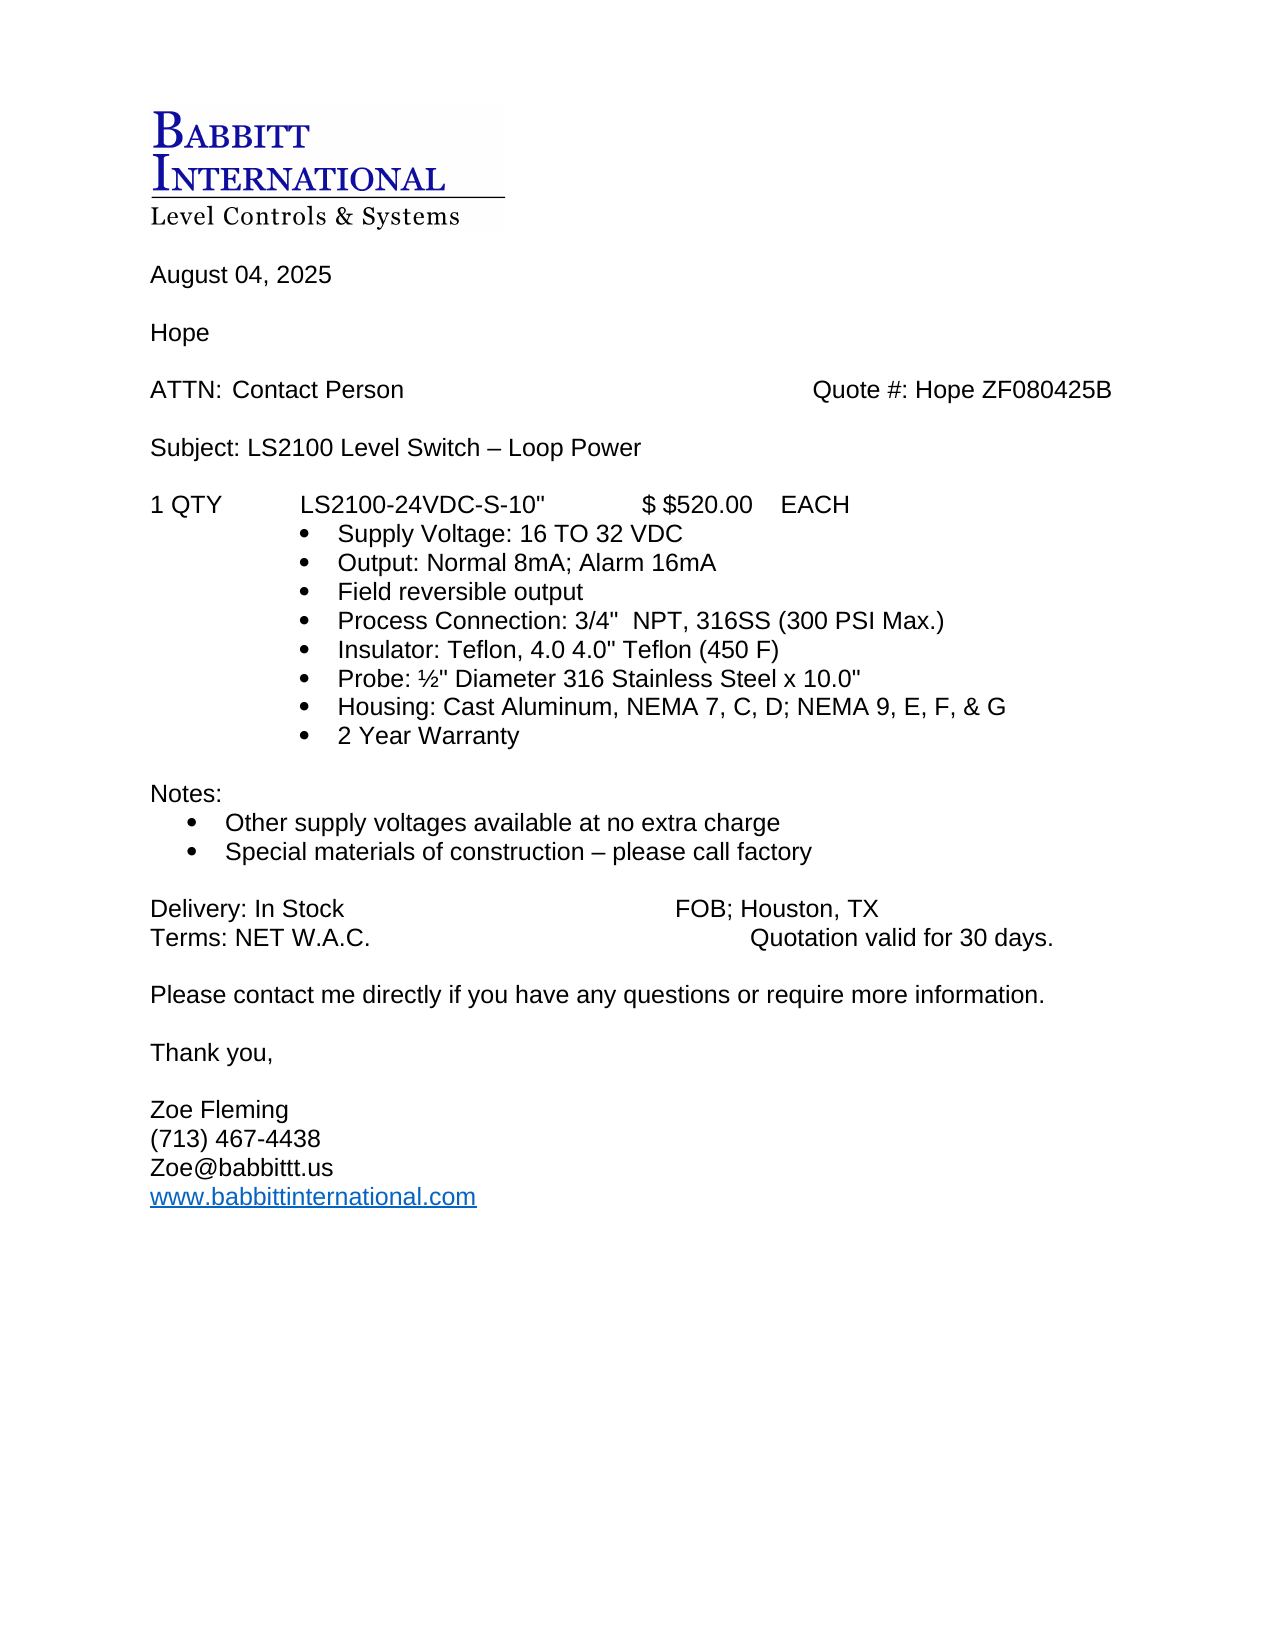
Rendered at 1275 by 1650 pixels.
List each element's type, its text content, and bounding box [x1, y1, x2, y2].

list Insulator: Teflon, 4.0 4.0" Teflon (450 F) [300, 635, 1125, 663]
text Hope [150, 318, 1125, 347]
list Special materials of construction – please call factory [187, 836, 1125, 865]
list 2 Year Warranty [300, 721, 1125, 750]
list Probe: ½" Diameter 316 Stainless Steel x 10.0" [300, 663, 1125, 692]
text Please contact me directly if you have any questions or require more information. [150, 980, 1125, 1009]
text (713) 467-4438 [150, 1124, 1125, 1153]
text Notes: [150, 779, 1125, 808]
list Output: Normal 8mA; Alarm 16mA [300, 548, 1125, 577]
list Housing: Cast Aluminum, NEMA 7, C, D; NEMA 9, E, F, & G [300, 692, 1125, 721]
text Terms: NET W.A.C. Quotation valid for 30 days. [150, 923, 1125, 952]
text www.babbittinternational.com [150, 1182, 1125, 1210]
list Other supply voltages available at no extra charge [187, 808, 1125, 836]
list Process Connection: 3/4" NPT, 316SS (300 PSI Max.) [300, 606, 1125, 635]
text Delivery: In Stock FOB; Houston, TX [150, 894, 1125, 923]
text ATTN: Contact Person Quote #: Hope ZF080425B [150, 376, 1125, 404]
text 1 QTY LS2100-24VDC-S-10" $ $520.00 EACH [150, 491, 1125, 519]
list Field reversible output [300, 577, 1125, 606]
list Supply Voltage: 16 TO 32 VDC [300, 519, 1125, 548]
text Zoe Fleming [150, 1095, 1125, 1124]
text Subject: LS2100 Level Switch – Loop Power [150, 433, 1125, 462]
picture [150, 103, 506, 232]
text Thank you, [150, 1038, 1125, 1067]
text August 04, 2025 [150, 261, 1125, 289]
text Zoe@babbittt.us [150, 1153, 1125, 1182]
